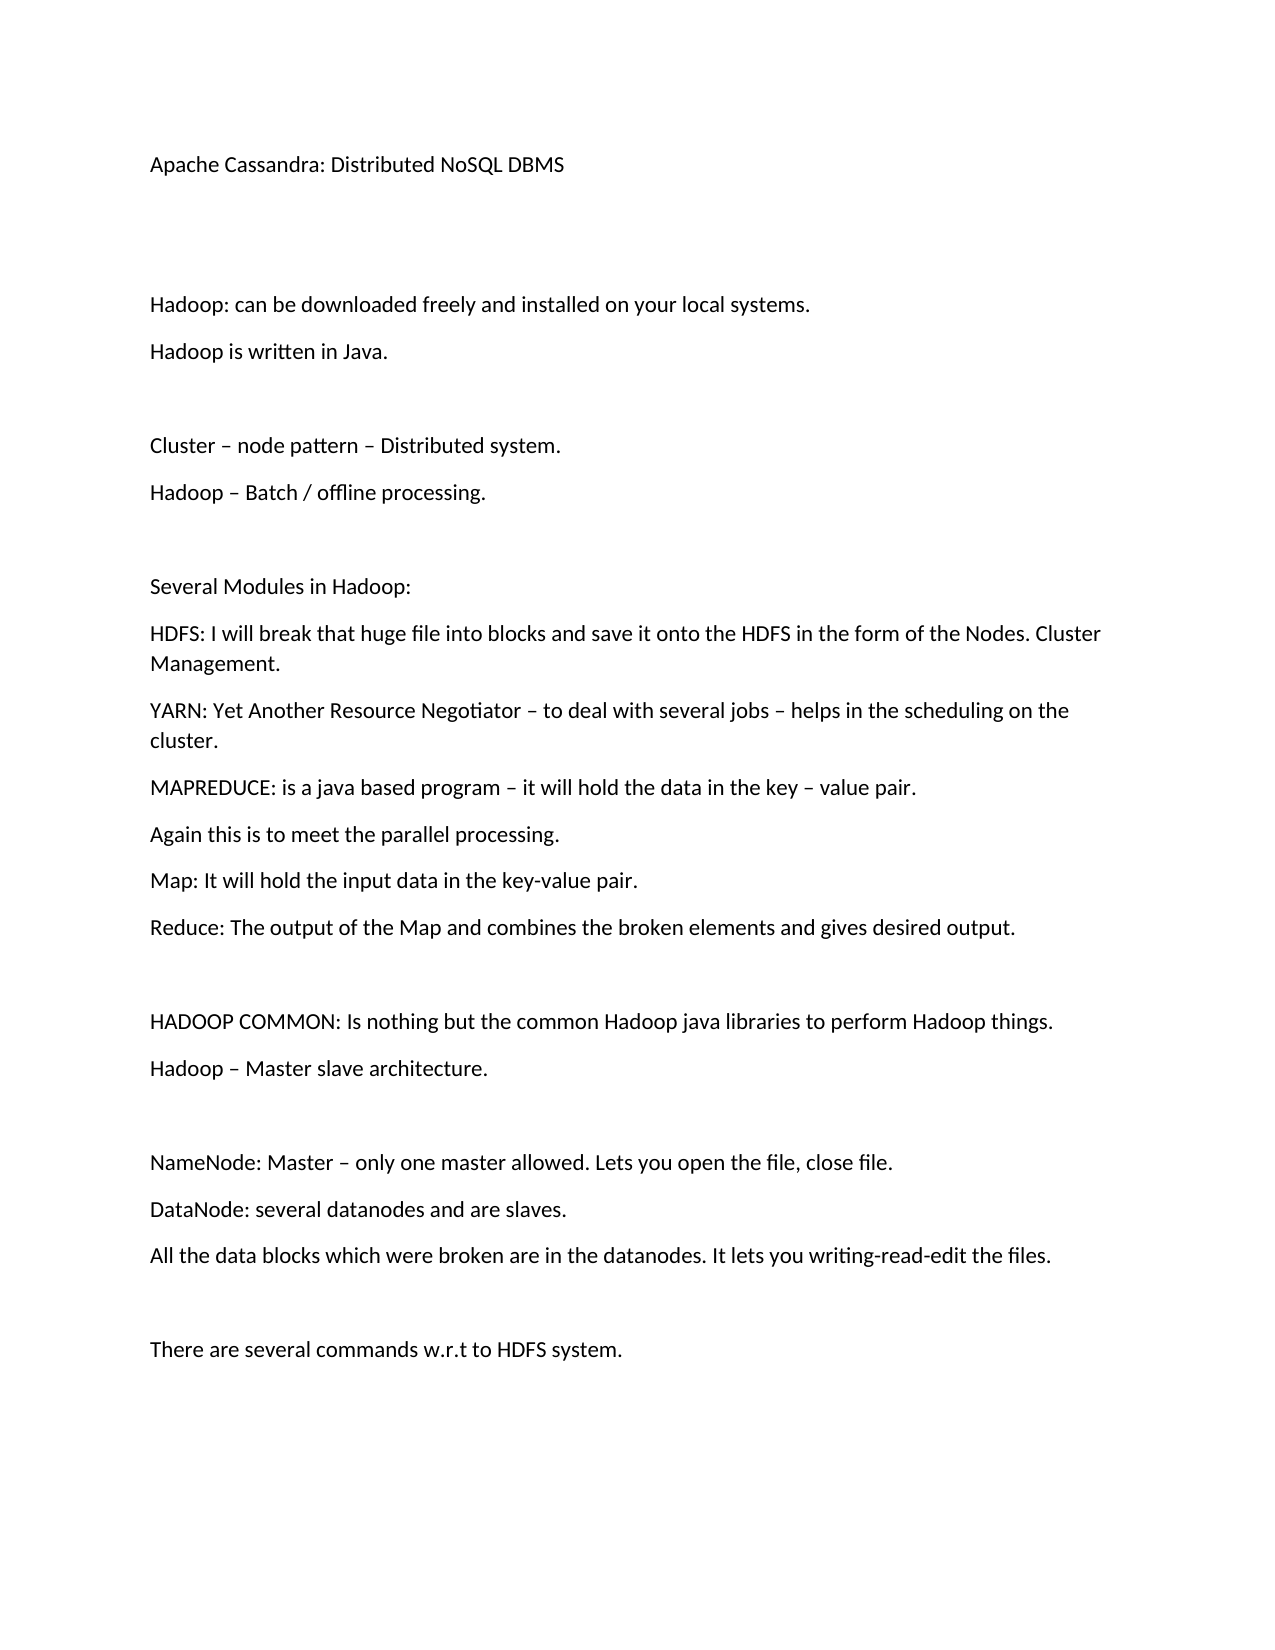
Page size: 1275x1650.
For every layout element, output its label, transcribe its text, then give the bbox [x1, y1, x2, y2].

text Apache Cassandra: Distributed NoSQL DBMS [150, 150, 1125, 178]
text Reduce: The output of the Map and combines the broken elements and gives desired output. [150, 913, 1125, 942]
text Hadoop is written in Java. [150, 337, 1125, 366]
text Hadoop – Master slave architecture. [150, 1054, 1125, 1082]
text All the data blocks which were broken are in the datanodes. It lets you writing-read-edit the files. [150, 1242, 1125, 1270]
text Cluster – node pattern – Distributed system. [150, 431, 1125, 459]
text MAPREDUCE: is a java based program – it will hold the data in the key – value pair. [150, 773, 1125, 801]
text Map: It will hold the input data in the key-value pair. [150, 867, 1125, 895]
text DataNode: several datanodes and are slaves. [150, 1195, 1125, 1223]
text HDFS: I will break that huge file into blocks and save it onto the HDFS in the form of the Nodes. Cluster Management. [150, 619, 1125, 677]
text There are several commands w.r.t to HDFS system. [150, 1335, 1125, 1363]
text Hadoop: can be downloaded freely and installed on your local systems. [150, 291, 1125, 319]
text Hadoop – Batch / offline processing. [150, 478, 1125, 506]
text NameNode: Master – only one master allowed. Lets you open the file, close file. [150, 1148, 1125, 1176]
text Several Modules in Hadoop: [150, 572, 1125, 600]
text YARN: Yet Another Resource Negotiator – to deal with several jobs – helps in the scheduling on the cluster. [150, 696, 1125, 754]
text HADOOP COMMON: Is nothing but the common Hadoop java libraries to perform Hadoop things. [150, 1007, 1125, 1035]
text Again this is to meet the parallel processing. [150, 820, 1125, 848]
